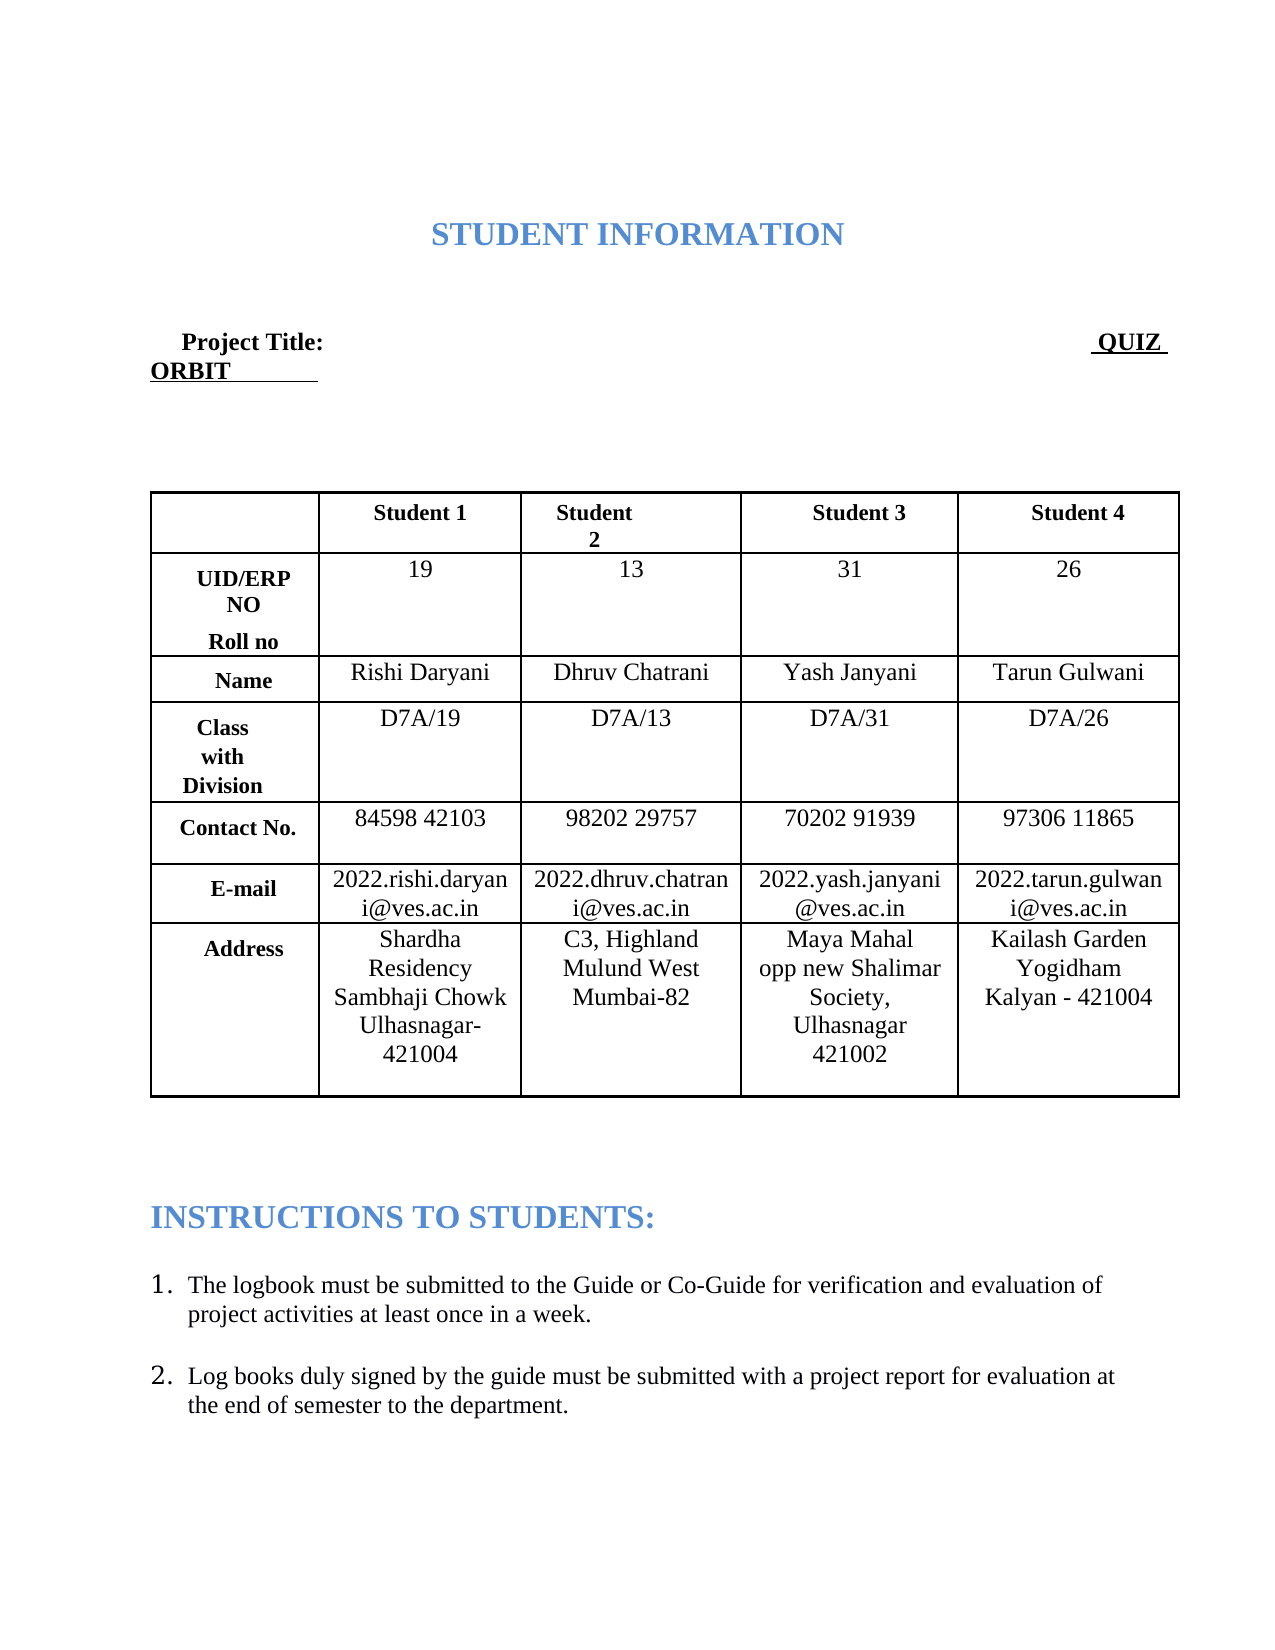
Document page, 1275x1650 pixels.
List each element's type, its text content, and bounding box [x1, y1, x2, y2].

table_cell E-mail [152, 865, 318, 922]
table_cell Tarun Gulwani [959, 657, 1178, 701]
table_cell 26 [959, 554, 1178, 654]
table_cell 31 [742, 554, 957, 654]
table_cell C3, Highland Mulund West Mumbai-82 [522, 924, 740, 1095]
table_cell Rishi Daryani [320, 657, 520, 701]
table_cell D7A/26 [959, 703, 1178, 801]
text STUDENT INFORMATION [119, 214, 1157, 253]
table_cell D7A/31 [742, 703, 957, 801]
table_cell Name [152, 657, 318, 701]
table_header Student 2 [522, 494, 740, 552]
table_cell Dhruv Chatrani [522, 657, 740, 701]
table_cell 98202 29757 [522, 803, 740, 862]
text INSTRUCTIONS TO STUDENTS: [150, 1197, 1179, 1236]
table_header Student 1 [320, 494, 520, 552]
table_header [152, 494, 318, 552]
table_cell 13 [522, 554, 740, 654]
table_cell 2022.yash.janyani @ves.ac.in [742, 865, 957, 922]
table_cell Maya Mahal opp new Shalimar Society, Ulhasnagar 421002 [742, 924, 957, 1095]
list Log books duly signed by the guide must be submitted with a project report for evaluation at the end of semester to the department. [150, 1361, 1124, 1419]
table_cell D7A/13 [522, 703, 740, 801]
subtitle Project Title: QUIZ ORBIT [150, 327, 1179, 385]
table_cell 84598 42103 [320, 803, 520, 862]
table_cell 2022.rishi.daryani@ves.ac.in [320, 865, 520, 922]
table_cell Kailash Garden Yogidham Kalyan - 421004 [959, 924, 1178, 1095]
table_cell Yash Janyani [742, 657, 957, 701]
table_cell Class with Division [152, 703, 318, 801]
list The logbook must be submitted to the Guide or Co-Guide for verification and evaluation of project activities at least once in a week. [150, 1270, 1124, 1328]
table_cell 19 [320, 554, 520, 654]
table_cell 2022.tarun.gulwan i@ves.ac.in [959, 865, 1178, 922]
table_cell Shardha Residency Sambhaji Chowk Ulhasnagar- 421004 [320, 924, 520, 1095]
table_header Student 3 [742, 494, 957, 552]
table_cell D7A/19 [320, 703, 520, 801]
table_cell 97306 11865 [959, 803, 1178, 862]
table_cell UID/ERP NO Roll no [152, 554, 318, 654]
table_cell Address [152, 924, 318, 1095]
table_cell 70202 91939 [742, 803, 957, 862]
table_cell 2022.dhruv.chatrani@ves.ac.in [522, 865, 740, 922]
table_header Student 4 [959, 494, 1178, 552]
table_cell Contact No. [152, 803, 318, 862]
